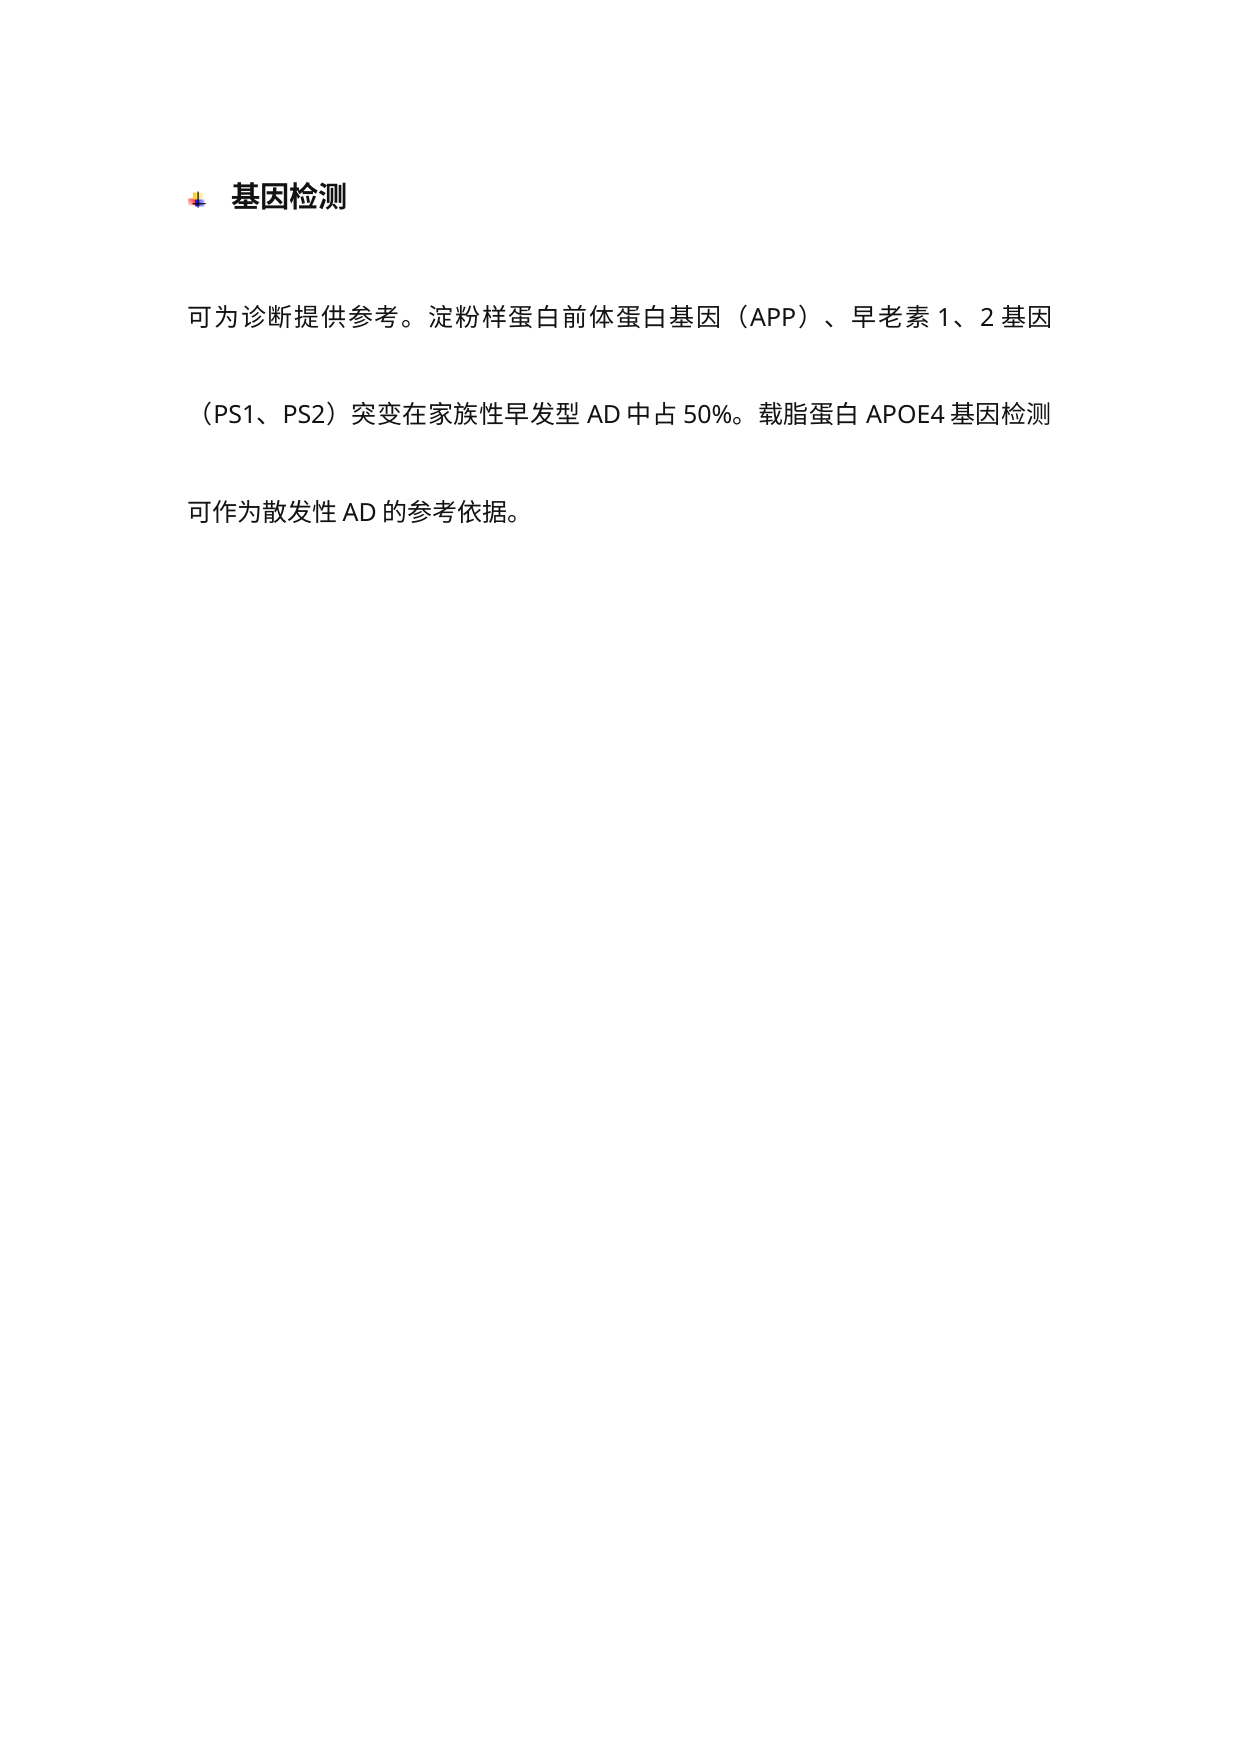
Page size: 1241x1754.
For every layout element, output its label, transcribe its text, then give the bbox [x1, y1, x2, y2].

text 可为诊断提供参考。淀粉样蛋白前体蛋白基因（APP）、早老素1、2基因（PS1、PS2）突变在家族性早发型AD中占50%。载脂蛋白APOE4基因检测可作为散发性AD的参考依据。 [187, 283, 1053, 543]
picture [188, 190, 206, 208]
subtitle 基因检测 [187, 162, 1053, 227]
